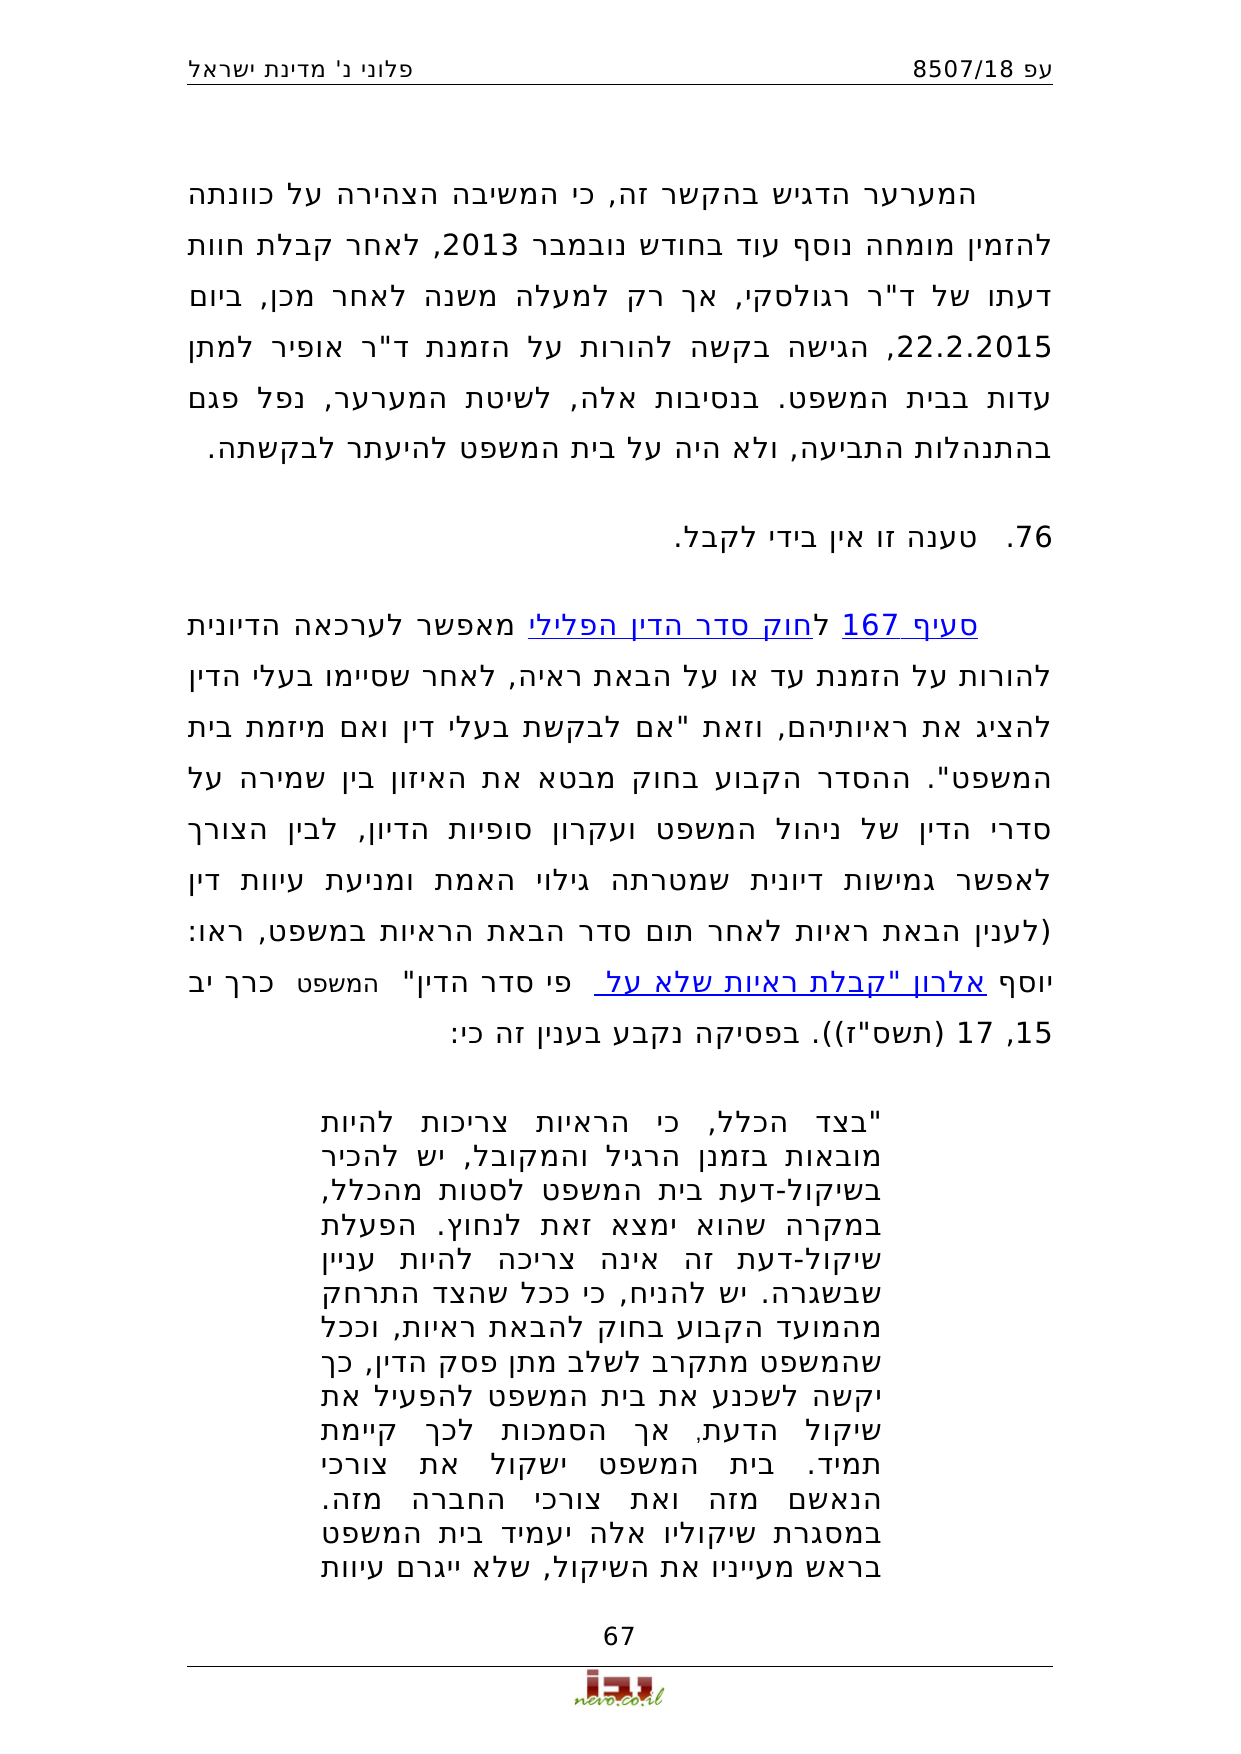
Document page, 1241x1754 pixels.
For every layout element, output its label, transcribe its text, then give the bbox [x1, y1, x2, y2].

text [321, 1105, 882, 1584]
text סעיף 167 לחוק סדר הדין הפלילי מאפשר לערכאה הדיונית להורות על הזמנת עד או על הבאת ראיה, לאחר שסיימו בעלי הדין להציג את ראיותיהם, וזאת "אם לבקשת בעלי דין ואם מיזמת בית המשפט". ההסדר הקבוע בחוק מבטא את האיזון בין שמירה על סדרי הדין של ניהול המשפט ועקרון סופיות הדיון, לבין הצורך לאפשר גמישות דיונית שמטרתה גילוי האמת ומניעת עיוות דין (לענין הבאת ראיות לאחר תום סדר הבאת הראיות במשפט, ראו: יוסף אלרון "קבלת ראיות שלא על פי סדר הדין" המשפט כרך יב 15, 17 (תשס"ז)). בפסיקה נקבע בענין זה כי: [187, 609, 1053, 1050]
text המערער הדגיש בהקשר זה, כי המשיבה הצהירה על כוונתה להזמין מומחה נוסף עוד בחודש נובמבר 2013, לאחר קבלת חוות דעתו של ד"ר רגולסקי, אך רק למעלה משנה לאחר מכן, ביום 22.2.2015, הגישה בקשה להורות על הזמנת ד"ר אופיר למתן עדות בבית המשפט. בנסיבות אלה, לשיטת המערער, נפל פגם בהתנהלות התביעה, ולא היה על בית המשפט להיעתר לבקשתה. [187, 177, 1053, 466]
text 76. טענה זו אין בידי לקבל. [187, 520, 1053, 554]
picture [574, 1669, 666, 1707]
